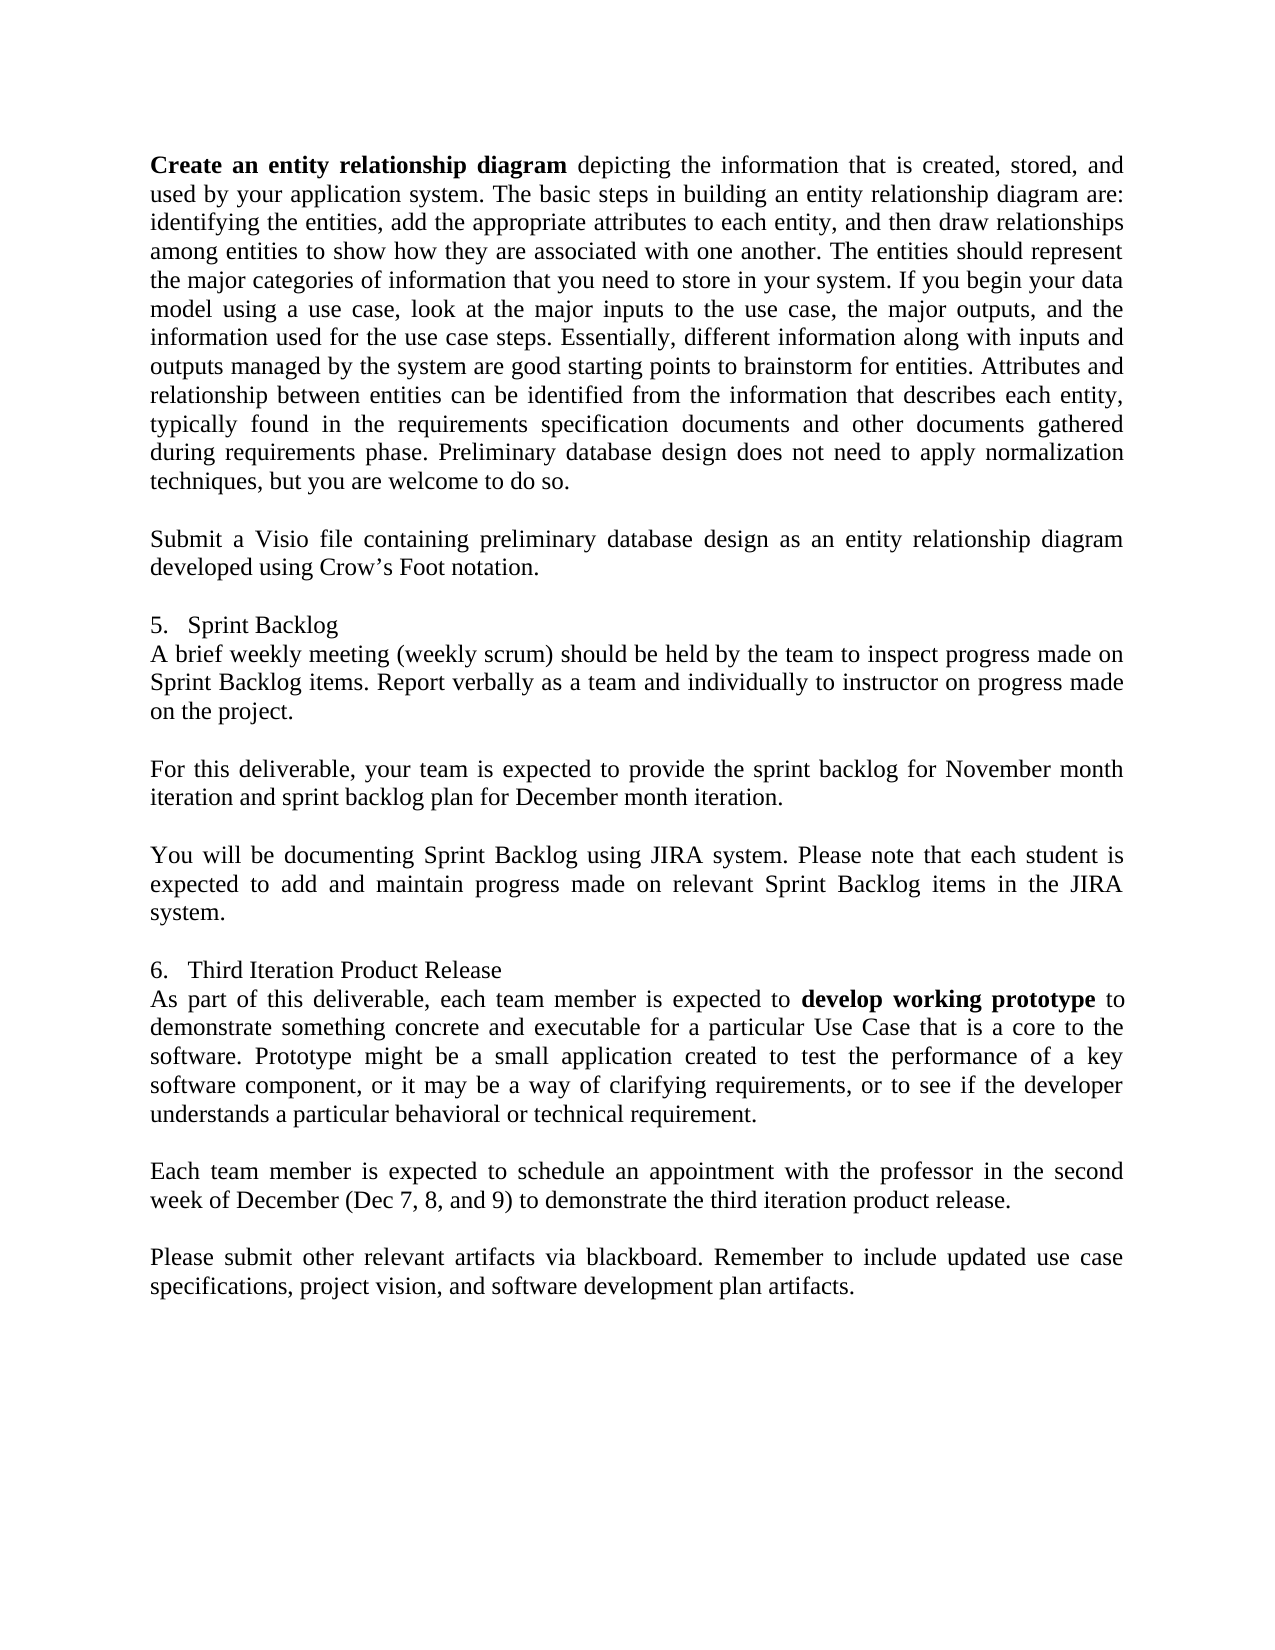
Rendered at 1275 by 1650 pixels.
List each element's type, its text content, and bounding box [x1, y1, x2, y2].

list Third Iteration Product Release [150, 955, 1125, 984]
text As part of this deliverable, each team member is expected to develop working prototype to demonstrate something concrete and executable for a particular Use Case that is a core to the software. Prototype might be a small application created to test the performance of a key software component, or it may be a way of clarifying requirements, or to see if the developer understands a particular behavioral or technical requirement. [150, 984, 1125, 1127]
text You will be documenting Sprint Backlog using JIRA system. Please note that each student is expected to add and maintain progress made on relevant Sprint Backlog items in the JIRA system. [150, 840, 1125, 926]
text Please submit other relevant artifacts via blackboard. Remember to include updated use case specifications, project vision, and software development plan artifacts. [150, 1242, 1125, 1300]
text Submit a Visio file containing preliminary database design as an entity relationship diagram developed using Crow’s Foot notation. [150, 524, 1125, 581]
list Sprint Backlog [150, 610, 1125, 639]
text For this deliverable, your team is expected to provide the sprint backlog for November month iteration and sprint backlog plan for December month iteration. [150, 754, 1125, 811]
text Create an entity relationship diagram depicting the information that is created, stored, and used by your application system. The basic steps in building an entity relationship diagram are: identifying the entities, add the appropriate attributes to each entity, and then draw relationships among entities to show how they are associated with one another. The entities should represent the major categories of information that you need to store in your system. If you begin your data model using a use case, look at the major inputs to the use case, the major outputs, and the information used for the use case steps. Essentially, different information along with inputs and outputs managed by the system are good starting points to brainstorm for entities. Attributes and relationship between entities can be identified from the information that describes each entity, typically found in the requirements specification documents and other documents gathered during requirements phase. Preliminary database design does not need to apply normalization techniques, but you are welcome to do so. [150, 150, 1125, 495]
text A brief weekly meeting (weekly scrum) should be held by the team to inspect progress made on Sprint Backlog items. Report verbally as a team and individually to instructor on progress made on the project. [150, 639, 1125, 725]
text Each team member is expected to schedule an appointment with the professor in the second week of December (Dec 7, 8, and 9) to demonstrate the third iteration product release. [150, 1156, 1125, 1214]
